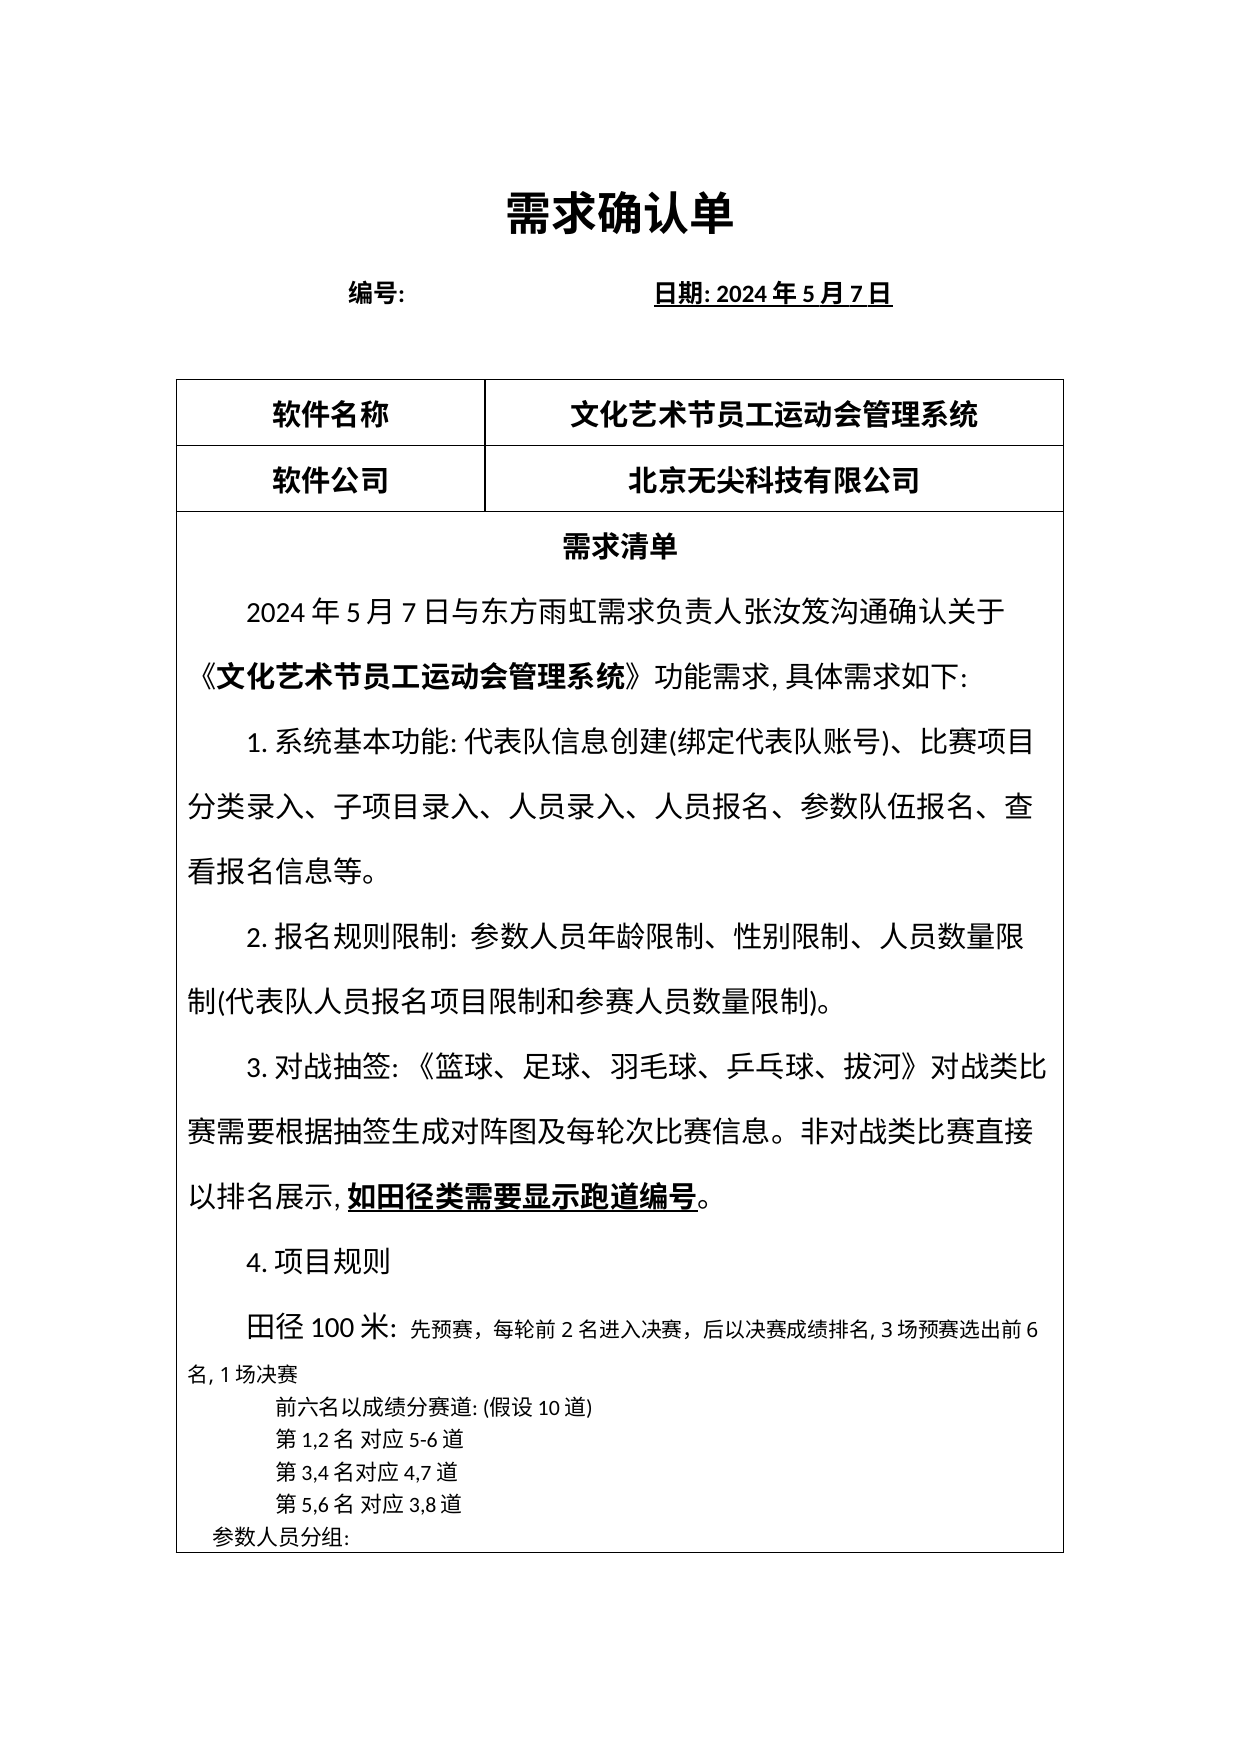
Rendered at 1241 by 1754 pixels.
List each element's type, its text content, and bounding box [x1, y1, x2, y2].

table_header 文化艺术节员工运动会管理系统 [486, 380, 1063, 445]
table_cell 北京无尖科技有限公司 [486, 446, 1063, 511]
table_header 软件名称 [177, 380, 484, 445]
text 编号: 日期: 2024年5月7日 [187, 259, 1053, 324]
table_cell 软件公司 [177, 446, 484, 511]
table_cell 需求清单 2024年5月7日与东方雨虹需求负责人张汝笈沟通确认关于《文化艺术节员工运动会管理系统》功能需求, 具体需求如下: 系统基本功能: 代表队信息创建(绑定代表队账号)、比赛项目分类录入、子项目录入、人员录入、人员报名、参数队伍报名、查看报名信息等。 报名规则限制: 参数人员年龄限制、性别限制、人员数量限制(代表队人员报名项目限制和参赛人员数量限制)。 对战抽签: 《篮球、足球、羽毛球、乒乓球、拔河》对战类比赛需要根据抽签生成对阵图及每轮次比赛信息。非对战类比赛直接以排名展示, 如田径类需要显示跑道编号。 项目规则 田径100米: 先预赛，每轮前 2 名进入决赛，后以决赛成绩排名, 3场预赛选出前6名, 1场决赛 前六名以成绩分赛道: (假设10道) 第1,2名 对应 5-6道 第3,4名对应 4,7道 第5,6名 对应 3,8道 参数人员分组: [177, 512, 1063, 1552]
text 需求确认单 [187, 162, 1053, 259]
